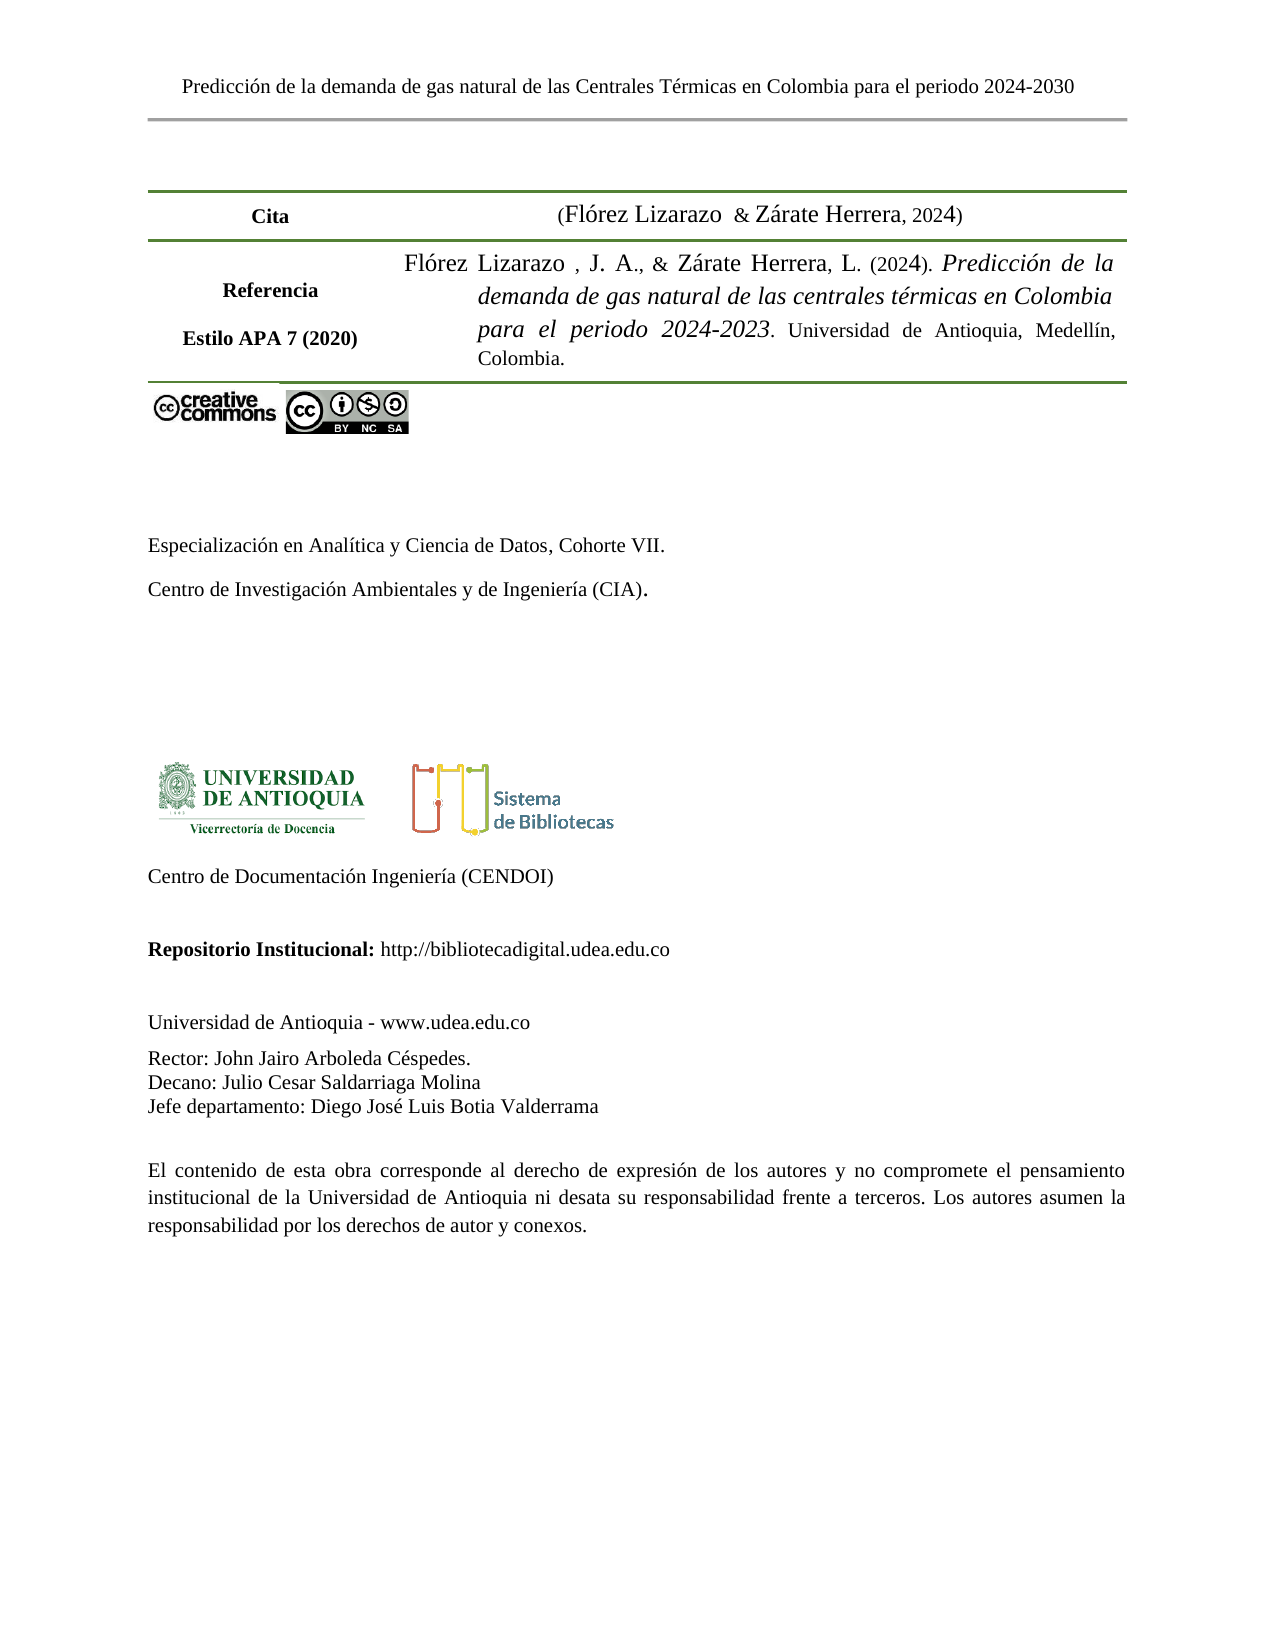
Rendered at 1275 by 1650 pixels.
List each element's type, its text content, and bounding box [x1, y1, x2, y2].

table_header (Flórez Lizarazo & Zárate Herrera, 2024) [393, 193, 1127, 238]
text El contenido de esta obra corresponde al derecho de expresión de los autores y no compromete el pensamiento institucional de la Universidad de Antioquia ni desata su responsabilidad frente a terceros. Los autores asumen la responsabilidad por los derechos de autor y conexos. [148, 1158, 1127, 1237]
table_cell Flórez Lizarazo , J. A., & Zárate Herrera, L. (2024). Predicción de la demanda de gas natural de las centrales térmicas en Colombia para el periodo 2024-2023. Universidad de Antioquia, Medellín, Colombia. [393, 242, 1127, 381]
text Universidad de Antioquia - www.udea.edu.co [148, 1010, 1127, 1034]
text Especialización en Analítica y Ciencia de Datos, Cohorte VII. [148, 533, 1127, 557]
text Jefe departamento: Diego José Luis Botia Valderrama [148, 1094, 1127, 1118]
picture [285, 390, 409, 434]
table_header [148, 762, 399, 852]
text Decano: Julio Cesar Saldarriaga Molina [148, 1070, 1127, 1094]
picture [147, 383, 280, 434]
table_header [399, 762, 635, 852]
text Rector: John Jairo Arboleda Céspedes. [148, 1046, 1127, 1070]
picture [410, 762, 616, 838]
table_cell Referencia Estilo APA 7 (2020) [148, 242, 393, 381]
table_header Cita [148, 193, 393, 238]
text Centro de Documentación Ingeniería (CENDOI) [148, 864, 1127, 888]
text Centro de Investigación Ambientales y de Ingeniería (CIA). [148, 573, 1127, 602]
picture [158, 762, 365, 837]
text Repositorio Institucional: http://bibliotecadigital.udea.edu.co [148, 937, 1127, 961]
